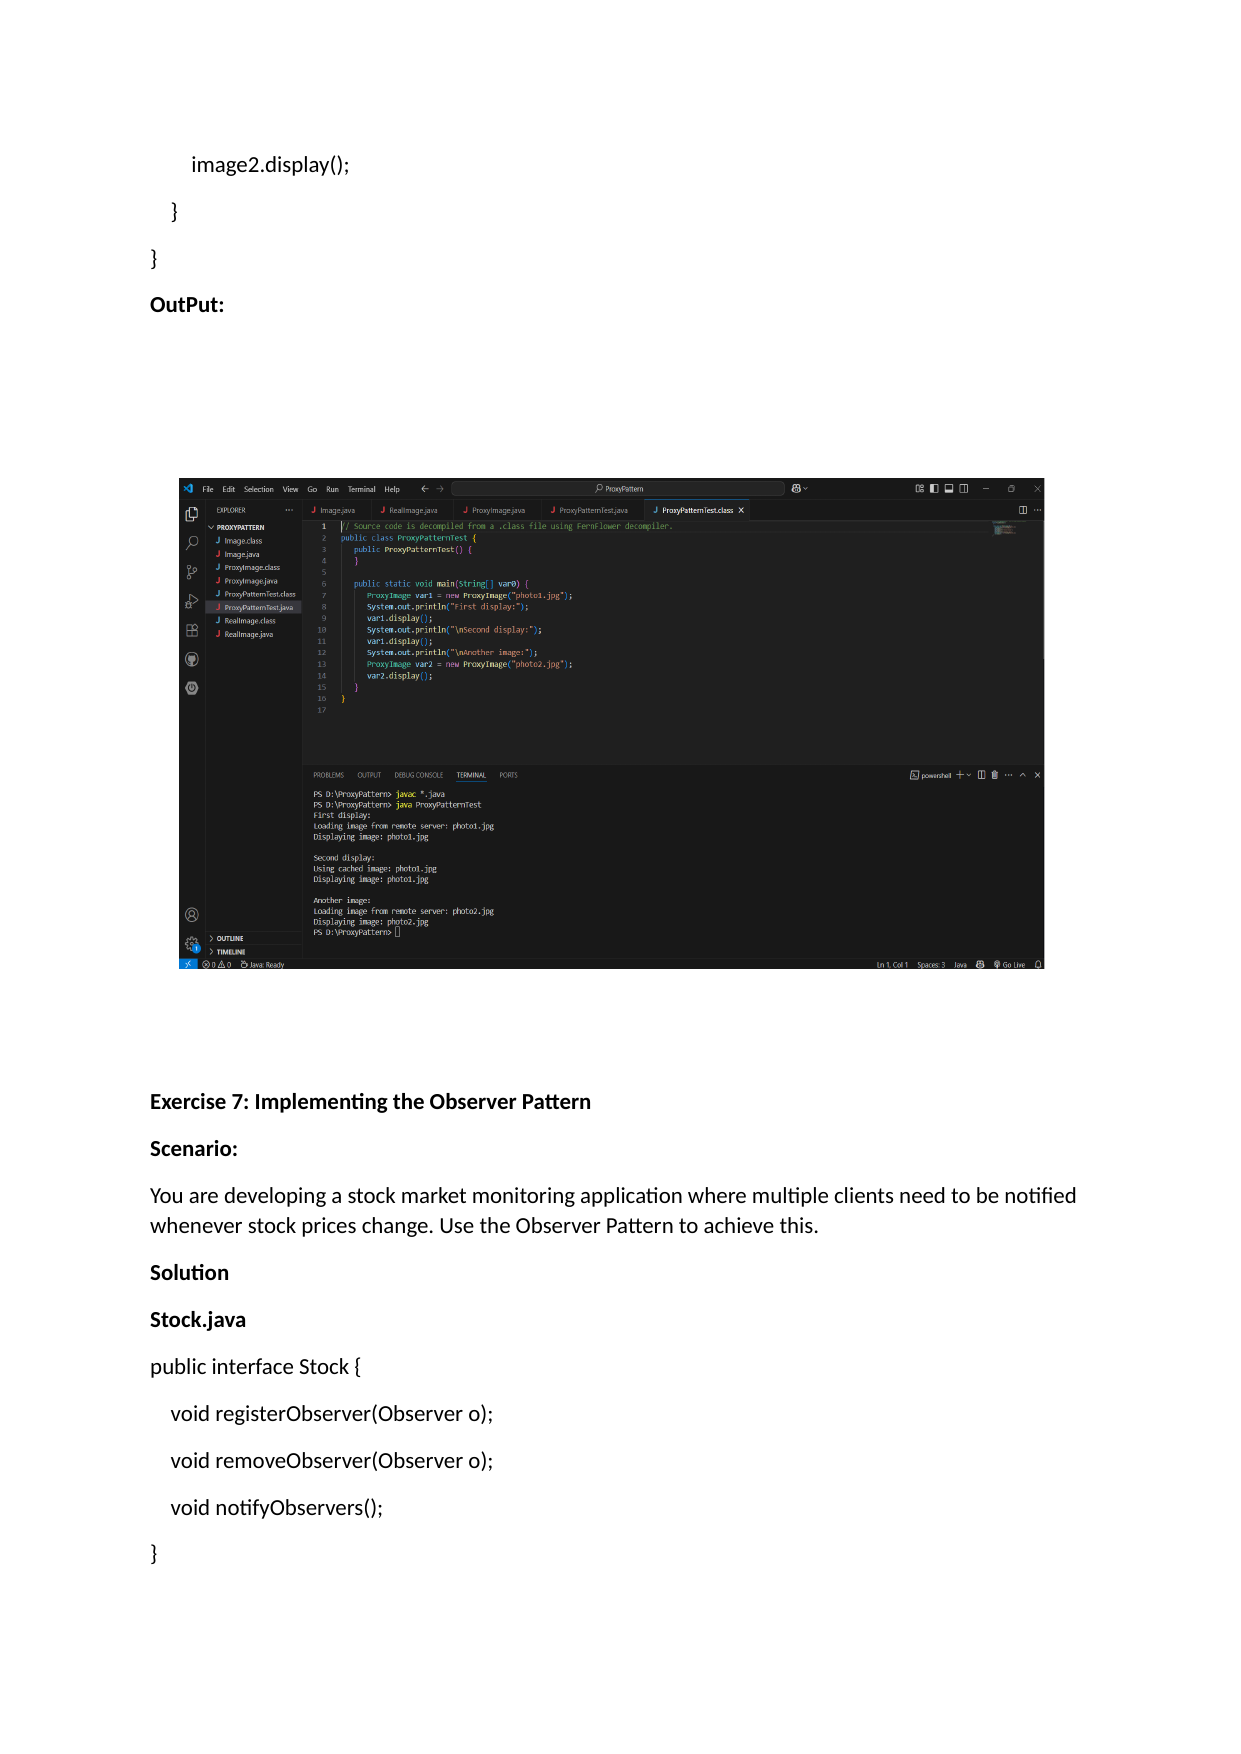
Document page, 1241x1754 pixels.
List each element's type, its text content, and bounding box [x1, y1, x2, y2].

picture [178, 478, 1044, 969]
text void removeObserver(Observer o); [150, 1446, 1090, 1474]
text Scenario: [150, 1134, 1090, 1162]
text Solution [150, 1258, 1090, 1286]
text } [150, 197, 1090, 225]
text } [150, 1539, 1090, 1568]
text void notifyObservers(); [150, 1493, 1090, 1521]
text } [150, 244, 1090, 272]
text Stock.java [150, 1305, 1090, 1333]
text void registerObserver(Observer o); [150, 1399, 1090, 1427]
text OutPut: [150, 291, 1090, 319]
text image2.display(); [150, 150, 1090, 178]
text You are developing a stock market monitoring application where multiple clients need to be notified whenever stock prices change. Use the Observer Pattern to achieve this. [150, 1181, 1090, 1239]
text Exercise 7: Implementing the Observer Pattern [150, 1087, 1090, 1116]
text public interface Stock { [150, 1352, 1090, 1380]
